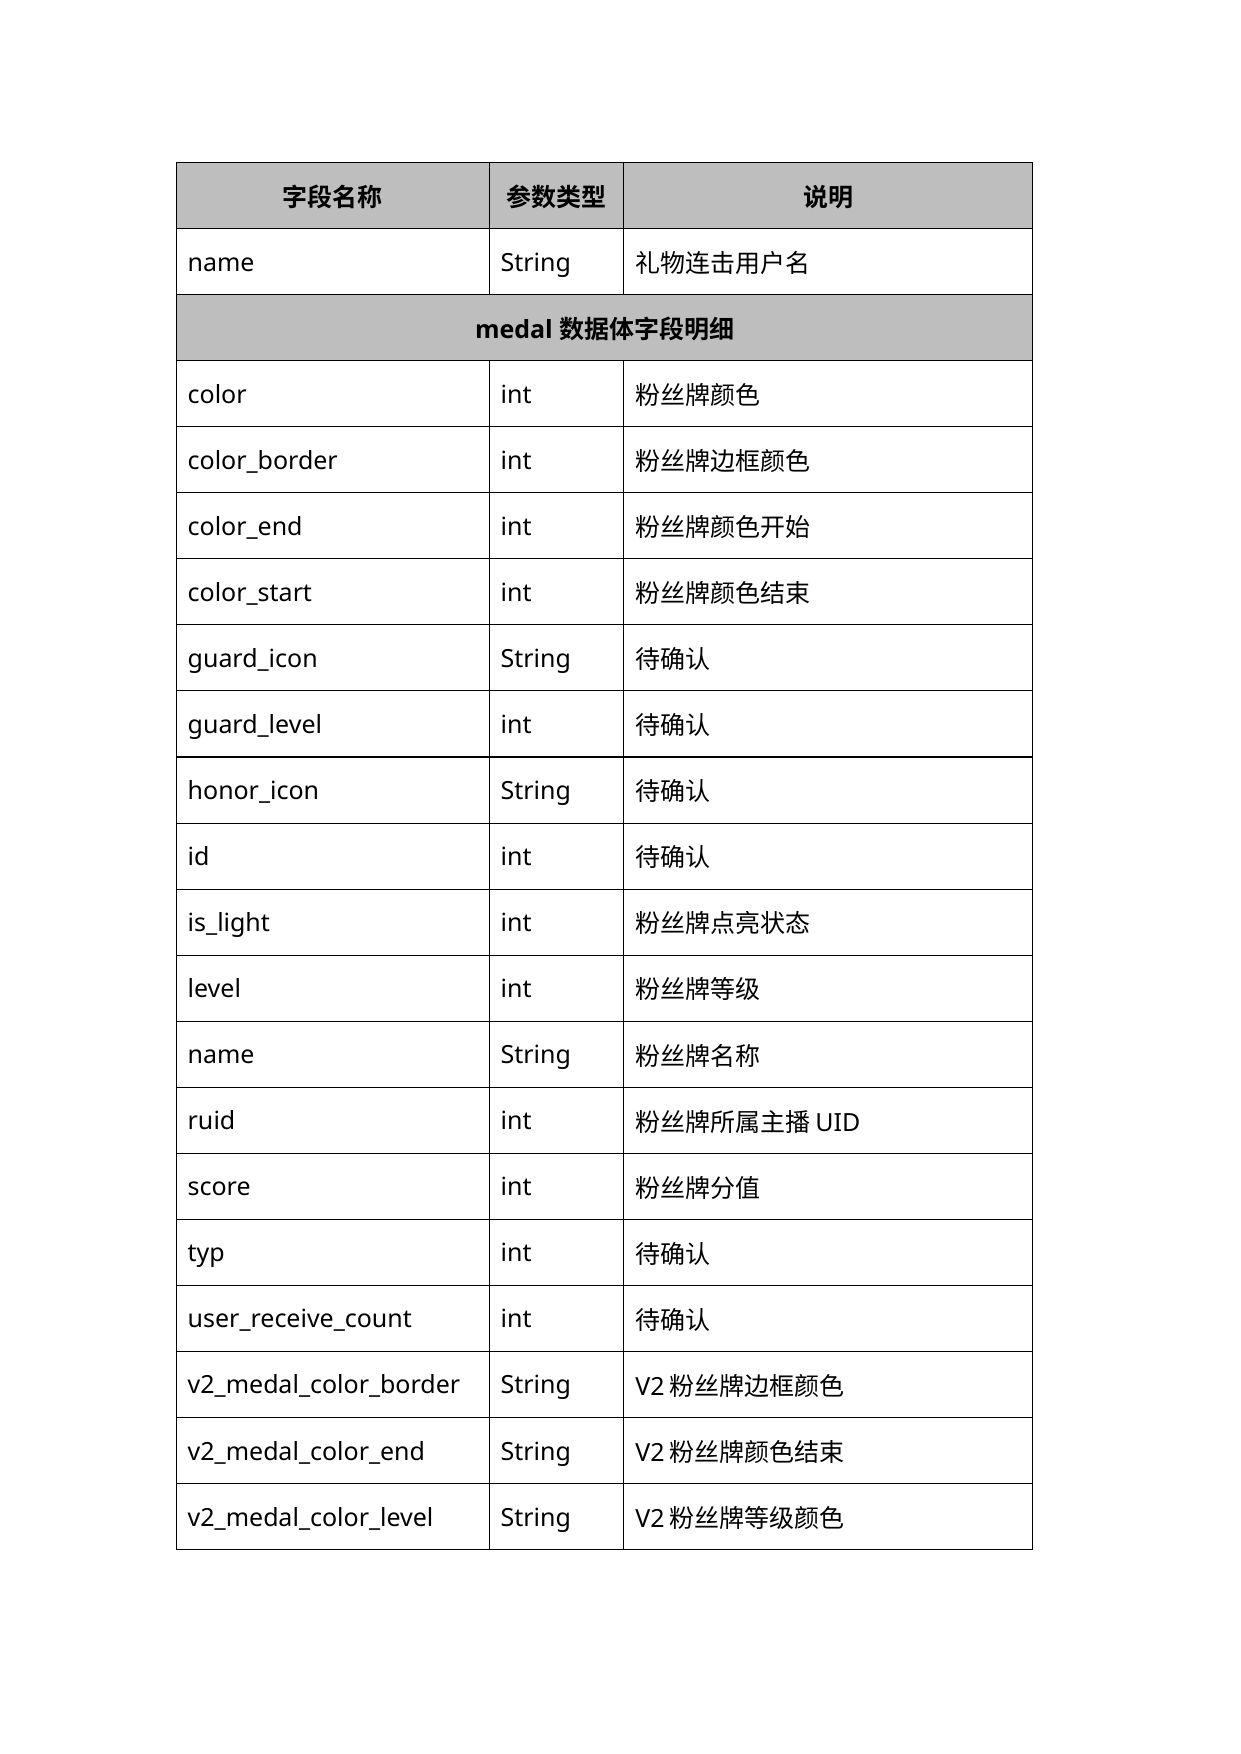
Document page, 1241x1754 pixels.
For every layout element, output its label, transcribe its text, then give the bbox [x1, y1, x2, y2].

table_cell 粉丝牌颜色 [624, 361, 1032, 426]
table_cell medal 数据体字段明细 [177, 295, 1032, 360]
table_cell typ [177, 1220, 489, 1285]
table_cell 粉丝牌等级 [624, 956, 1032, 1021]
table_cell 礼物连击用户名 [624, 229, 1032, 294]
table_cell id [177, 824, 489, 888]
table_cell int [490, 824, 623, 888]
table_cell name [177, 1022, 489, 1087]
table_cell int [490, 691, 623, 756]
table_cell v2_medal_color_level [177, 1484, 489, 1549]
table_cell int [490, 1088, 623, 1153]
table_cell guard_icon [177, 625, 489, 690]
table_cell 待确认 [624, 824, 1032, 888]
table_cell int [490, 493, 623, 558]
table_cell String [490, 1352, 623, 1417]
table_cell String [490, 1022, 623, 1087]
table_cell String [490, 758, 623, 822]
table_cell 粉丝牌分值 [624, 1154, 1032, 1219]
table_cell 待确认 [624, 1220, 1032, 1285]
table_cell 粉丝牌颜色开始 [624, 493, 1032, 558]
table_cell color [177, 361, 489, 426]
table_cell int [490, 1154, 623, 1219]
table_cell honor_icon [177, 758, 489, 822]
table_cell color_border [177, 427, 489, 492]
table_cell 粉丝牌颜色结束 [624, 559, 1032, 624]
table_cell V2粉丝牌边框颜色 [624, 1352, 1032, 1417]
table_cell String [490, 1484, 623, 1549]
table_cell 粉丝牌点亮状态 [624, 890, 1032, 954]
table_cell int [490, 890, 623, 954]
table_cell 粉丝牌名称 [624, 1022, 1032, 1087]
table_cell int [490, 1220, 623, 1285]
table_cell 待确认 [624, 758, 1032, 822]
table_cell 待确认 [624, 1286, 1032, 1351]
table_cell ruid [177, 1088, 489, 1153]
table_cell color_end [177, 493, 489, 558]
table_cell String [490, 229, 623, 294]
table_cell 待确认 [624, 691, 1032, 756]
table_cell V2粉丝牌等级颜色 [624, 1484, 1032, 1549]
table_cell v2_medal_color_end [177, 1418, 489, 1483]
table_cell score [177, 1154, 489, 1219]
table_cell int [490, 956, 623, 1021]
table_cell int [490, 1286, 623, 1351]
table_cell v2_medal_color_border [177, 1352, 489, 1417]
table_cell user_receive_count [177, 1286, 489, 1351]
table_cell 粉丝牌边框颜色 [624, 427, 1032, 492]
table_cell level [177, 956, 489, 1021]
table_cell 待确认 [624, 625, 1032, 690]
table_cell V2粉丝牌颜色结束 [624, 1418, 1032, 1483]
table_cell String [490, 625, 623, 690]
table_header 参数类型 [490, 163, 623, 228]
table_header 字段名称 [177, 163, 489, 228]
table_cell 粉丝牌所属主播UID [624, 1088, 1032, 1153]
table_cell String [490, 1418, 623, 1483]
table_cell name [177, 229, 489, 294]
table_cell int [490, 361, 623, 426]
table_cell color_start [177, 559, 489, 624]
table_cell is_light [177, 890, 489, 954]
table_cell int [490, 559, 623, 624]
table_cell guard_level [177, 691, 489, 756]
table_header 说明 [624, 163, 1032, 228]
table_cell int [490, 427, 623, 492]
